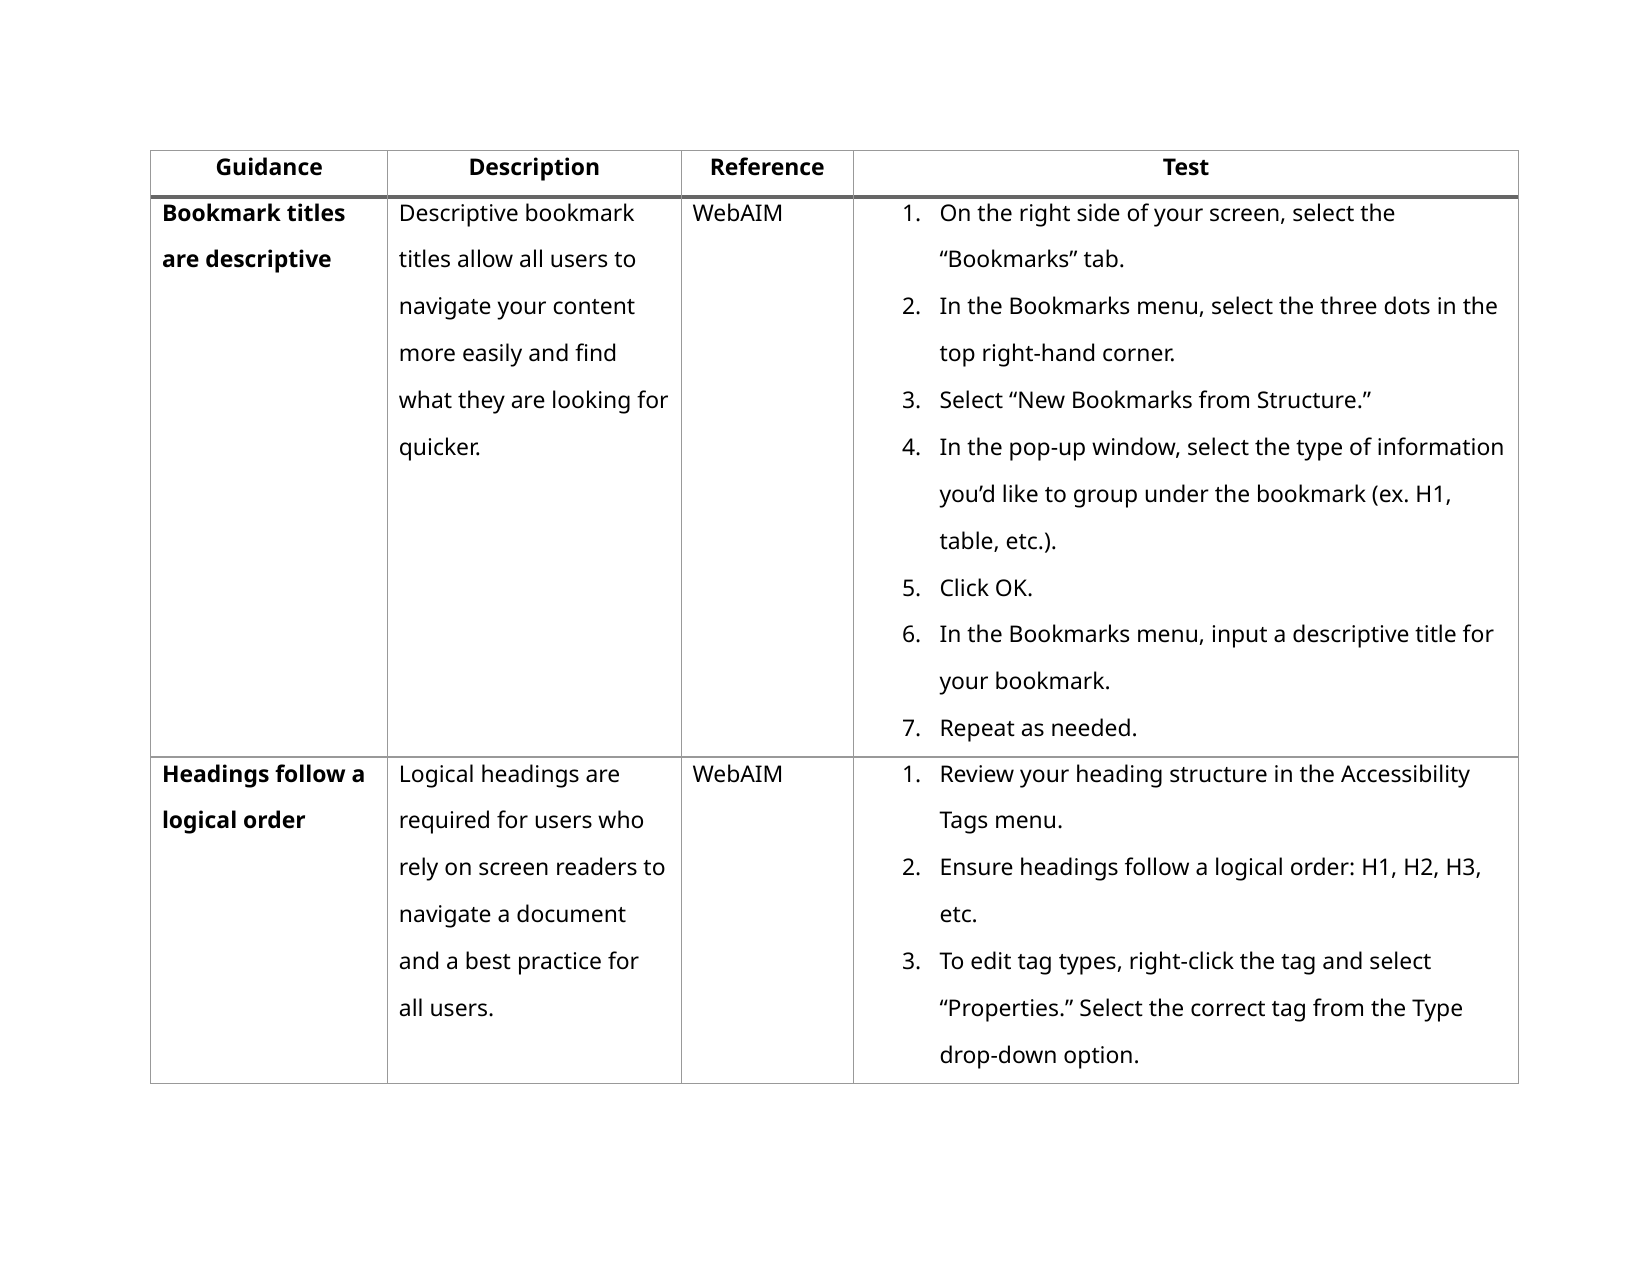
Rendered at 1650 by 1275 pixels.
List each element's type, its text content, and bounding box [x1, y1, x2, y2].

table_cell Review your heading structure in the Accessibility Tags menu. Ensure headings follow a logical order: H1, H2, H3, etc. To edit tag types, right-click the tag and select “Properties.” Select the correct tag from the Type drop-down option. [854, 758, 1518, 1083]
table_cell On the right side of your screen, select the “Bookmarks” tab. In the Bookmarks menu, select the three dots in the top right-hand corner. Select “New Bookmarks from Structure.” In the pop-up window, select the type of information you’d like to group under the bookmark (ex. H1, table, etc.). Click OK. In the Bookmarks menu, input a descriptive title for your bookmark. Repeat as needed. [854, 199, 1518, 756]
table_header Guidance [151, 151, 387, 195]
table_header Reference [682, 151, 853, 195]
table_header Description [388, 151, 681, 195]
table_cell WebAIM [682, 758, 853, 1083]
table_cell Logical headings are required for users who rely on screen readers to navigate a document and a best practice for all users. [388, 758, 681, 1083]
table_header Test [854, 151, 1518, 195]
table_cell WebAIM [682, 199, 853, 756]
table_cell Headings follow a logical order [151, 758, 387, 1083]
table_cell Descriptive bookmark titles allow all users to navigate your content more easily and find what they are looking for quicker. [388, 199, 681, 756]
table_cell Bookmark titles are descriptive [151, 199, 387, 756]
